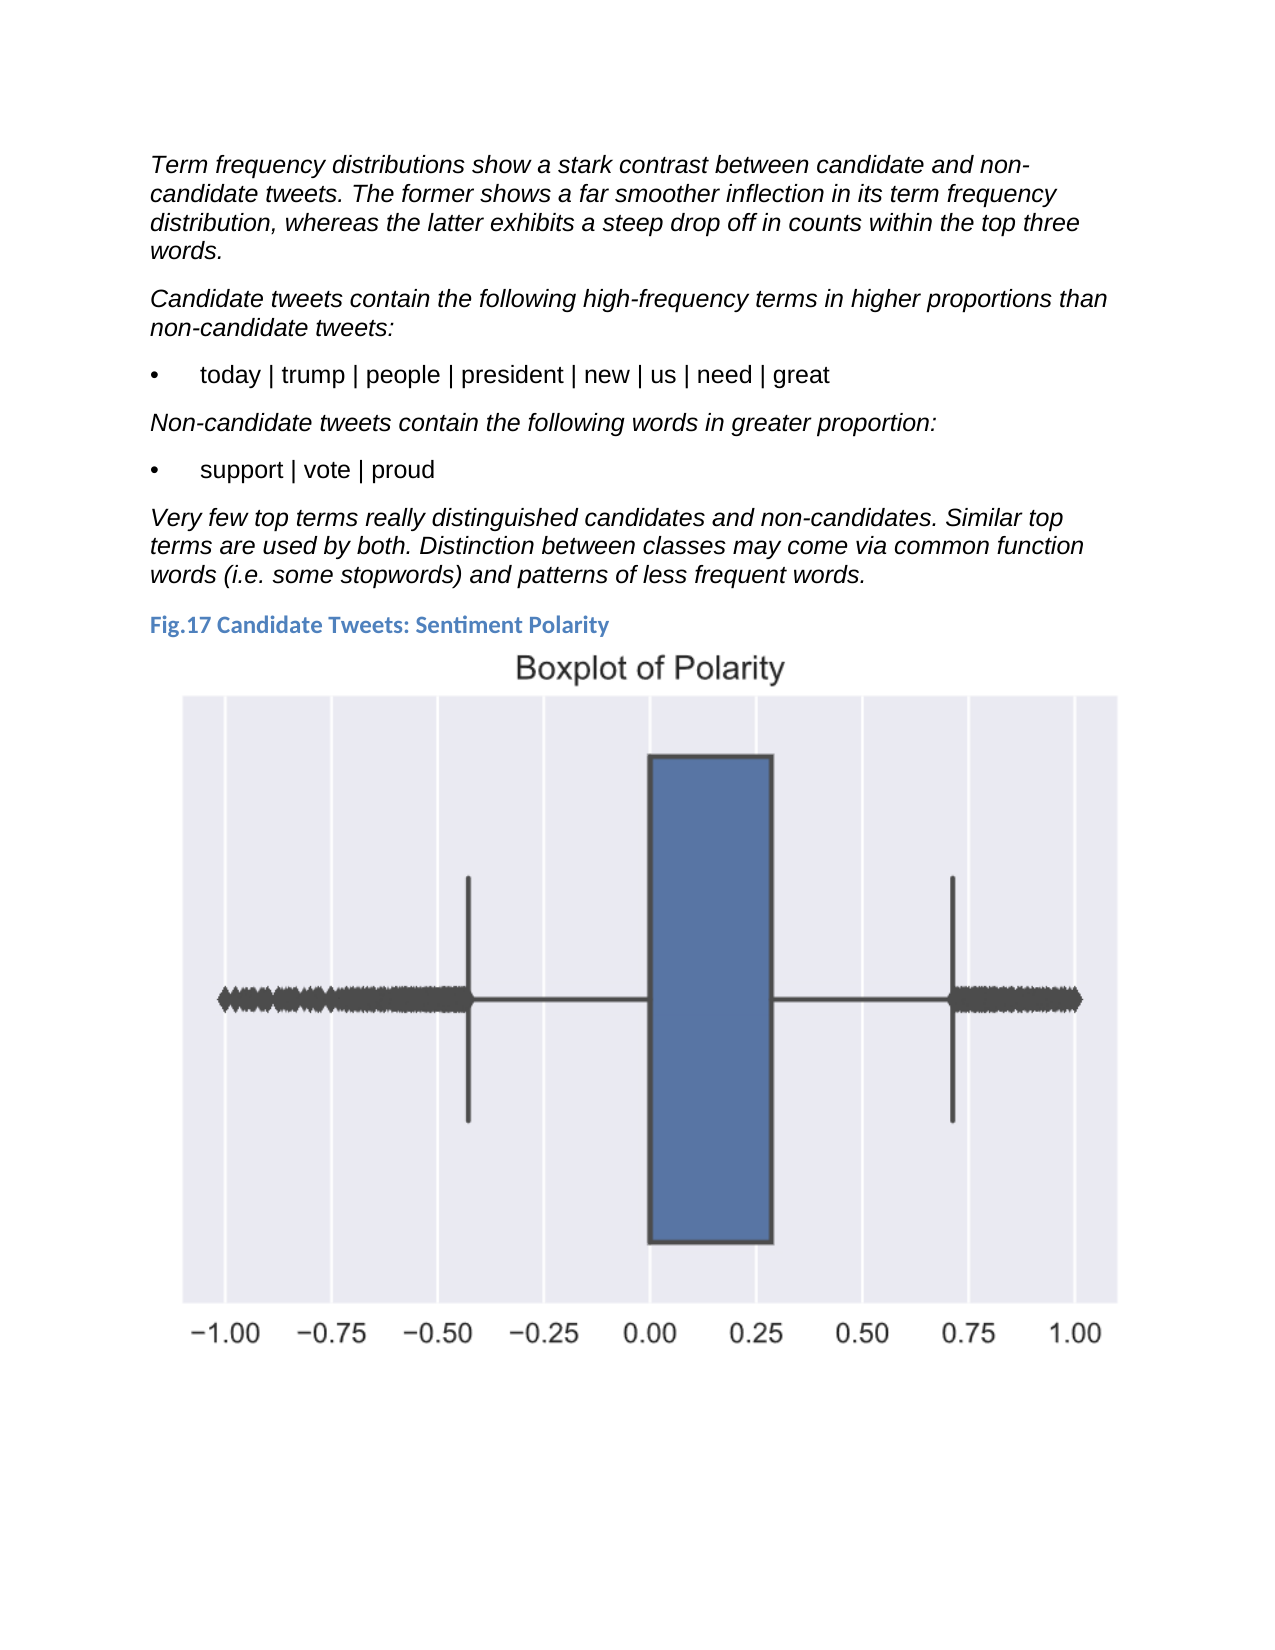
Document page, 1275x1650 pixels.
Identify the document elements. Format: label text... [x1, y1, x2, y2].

list support | vote | proud [150, 455, 1125, 484]
list today | trump | people | president | new | us | need | great [150, 360, 1125, 389]
subtitle Fig.17 Candidate Tweets: Sentiment Polarity [150, 609, 1125, 640]
text Very few top terms really distinguished candidates and non-candidates. Similar top terms are used by both. Distinction between classes may come via common function words (i.e. some stopwords) and patterns of less frequent words. [150, 502, 1125, 589]
text Term frequency distributions show a stark contrast between candidate and non-candidate tweets. The former shows a far smoother inflection in its term frequency distribution, whereas the latter exhibits a steep drop off in counts within the top three words. [150, 150, 1125, 265]
text Candidate tweets contain the following high-frequency terms in higher proportions than non-candidate tweets: [150, 284, 1125, 341]
picture [168, 640, 1144, 1367]
text Non-candidate tweets contain the following words in greater proportion: [150, 407, 1125, 436]
